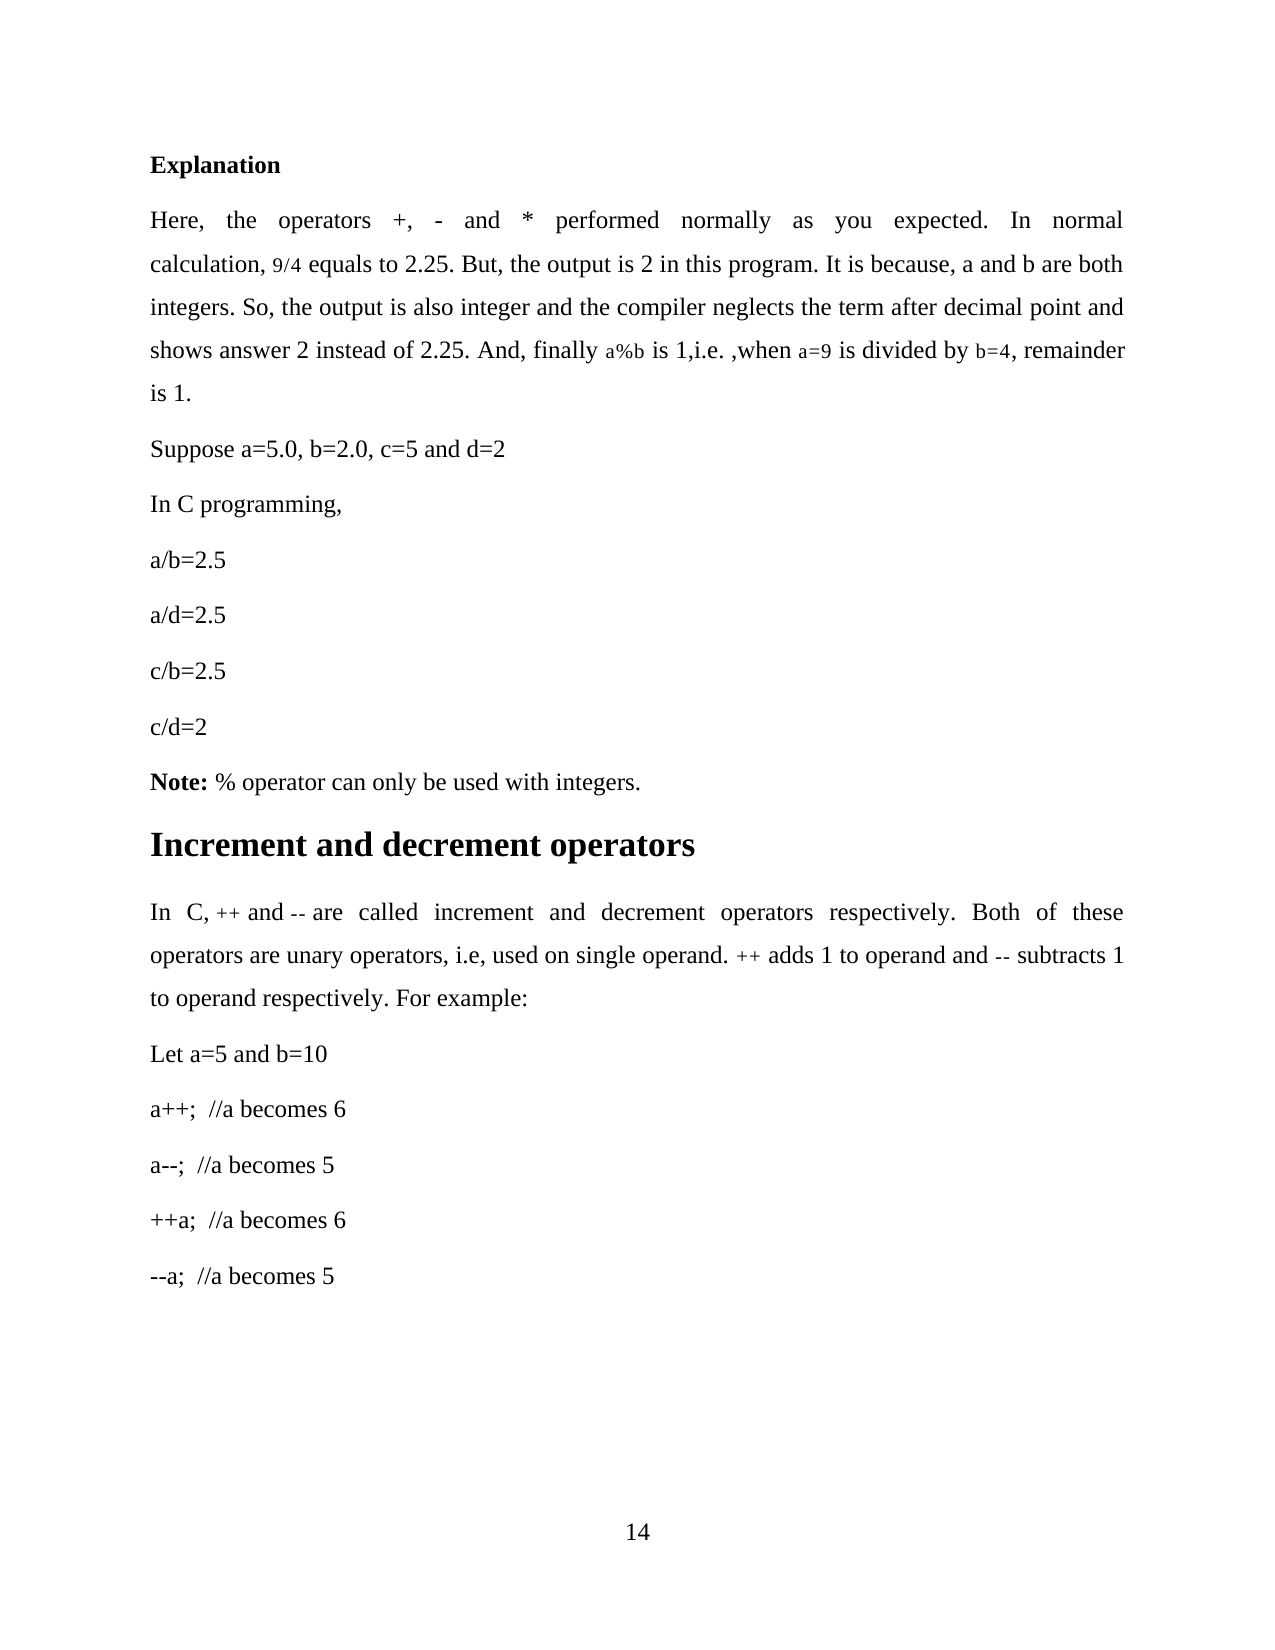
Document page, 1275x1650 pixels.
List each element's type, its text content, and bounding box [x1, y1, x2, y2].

text Explanation [150, 150, 1125, 179]
text Suppose a=5.0, b=2.0, c=5 and d=2 [150, 434, 1125, 462]
text a++; //a becomes 6 [150, 1094, 1125, 1123]
text In C, ++ and -- are called increment and decrement operators respectively. Both of these operators are unary operators, i.e, used on single operand. ++ adds 1 to operand and -- subtracts 1 to operand respectively. For example: [150, 897, 1125, 1012]
text a/b=2.5 [150, 545, 1125, 574]
text c/b=2.5 [150, 656, 1125, 685]
text Increment and decrement operators [150, 823, 1125, 864]
text ++a; //a becomes 6 [150, 1206, 1125, 1234]
text a/d=2.5 [150, 601, 1125, 629]
text a--; //a becomes 5 [150, 1150, 1125, 1179]
text Note: % operator can only be used with integers. [150, 767, 1125, 796]
text In C programming, [150, 489, 1125, 518]
text Let a=5 and b=10 [150, 1039, 1125, 1067]
text --a; //a becomes 5 [150, 1261, 1125, 1290]
text Here, the operators +, - and * performed normally as you expected. In normal calculation, 9/4 equals to 2.25. But, the output is 2 in this program. It is because, a and b are both integers. So, the output is also integer and the compiler neglects the term after decimal point and shows answer 2 instead of 2.25. And, finally a%b is 1,i.e. ,when a=9 is divided by b=4, remainder is 1. [150, 206, 1125, 407]
text c/d=2 [150, 712, 1125, 741]
